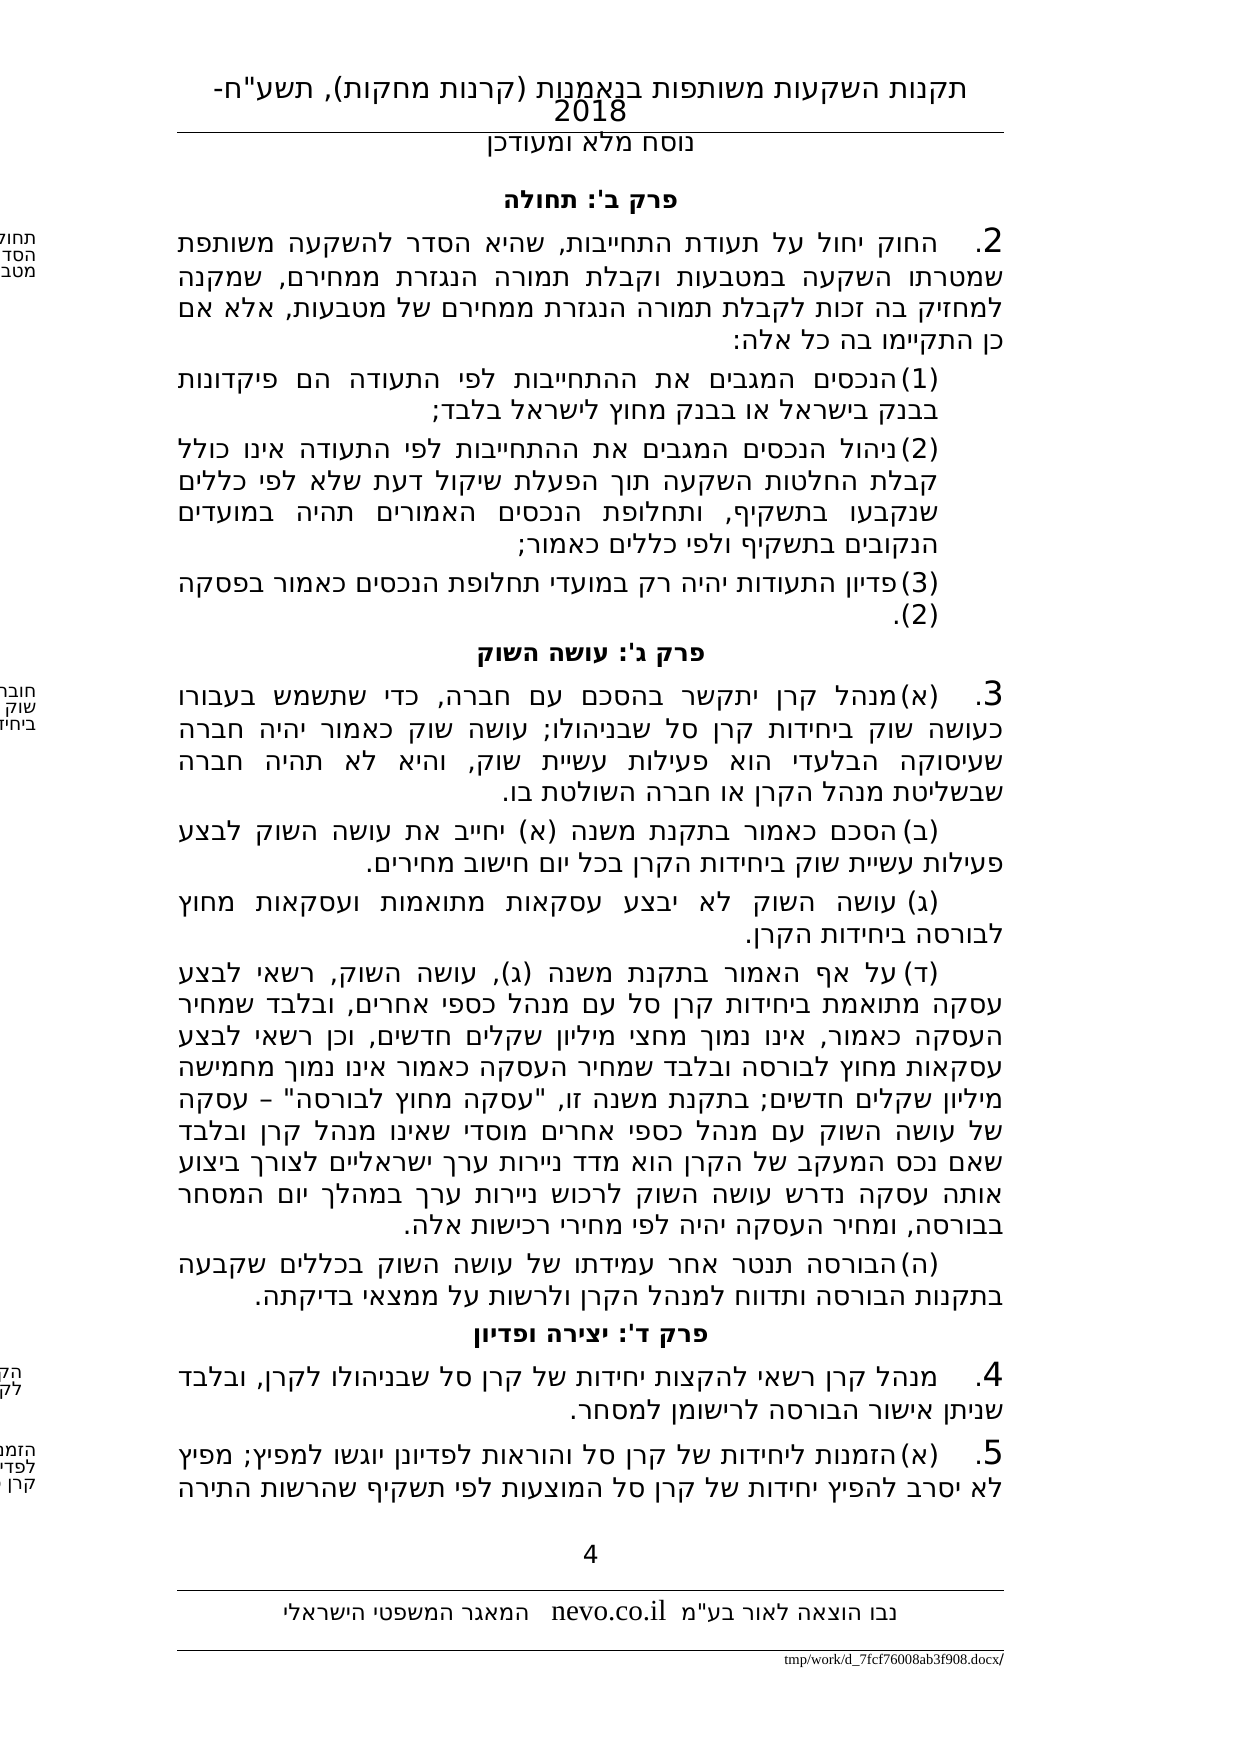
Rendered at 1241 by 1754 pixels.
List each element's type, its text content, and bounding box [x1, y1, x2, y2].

text פרק ב': תחולה [177, 185, 1004, 214]
text (3) פדיון התעודות יהיה רק במועדי תחלופת הנכסים כאמור בפסקה (2). [177, 567, 939, 631]
text (ב) הסכם כאמור בתקנת משנה (א) יחייב את עושה השוק לבצע פעילות עשיית שוק ביחידות הקרן בכל יום חישוב מחירים. [177, 816, 1004, 879]
text (1) הנכסים המגבים את ההתחייבות לפי התעודה הם פיקדונות בבנק בישראל או בבנק מחוץ לישראל בלבד; [177, 363, 939, 426]
text 3. (א) מנהל קרן יתקשר בהסכם עם חברה, כדי שתשמש בעבורו כעושה שוק ביחידות קרן סל שבניהולו; עושה שוק כאמור יהיה חברה שעיסוקה הבלעדי הוא פעילות עשיית שוק, והיא לא תהיה חברה שבשליטת מנהל הקרן או חברה השולטת בו. [177, 675, 1004, 808]
text (ה) הבורסה תנטר אחר עמידתו של עושה השוק בכללים שקבעה בתקנות הבורסה ותדווח למנהל הקרן ולרשות על ממצאי בדיקתה. [177, 1248, 1004, 1312]
text (2) ניהול הנכסים המגבים את ההתחייבות לפי התעודה אינו כולל קבלת החלטות השקעה תוך הפעלת שיקול דעת שלא לפי כללים שנקבעו בתשקיף, ותחלופת הנכסים האמורים תהיה במועדים הנקובים בתשקיף ולפי כללים כאמור; [177, 434, 939, 560]
text (ד) על אף האמור בתקנת משנה (ג), עושה השוק, רשאי לבצע עסקה מתואמת ביחידות קרן סל עם מנהל כספי אחרים, ובלבד שמחיר העסקה כאמור, אינו נמוך מחצי מיליון שקלים חדשים, וכן רשאי לבצע עסקאות מחוץ לבורסה ובלבד שמחיר העסקה כאמור אינו נמוך מחמישה מיליון שקלים חדשים; בתקנת משנה זו, "עסקה מחוץ לבורסה" – עסקה של עושה השוק עם מנהל כספי אחרים מוסדי שאינו מנהל קרן ובלבד שאם נכס המעקב של הקרן הוא מדד ניירות ערך ישראליים לצורך ביצוע אותה עסקה נדרש עושה השוק לרכוש ניירות ערך במהלך יום המסחר בבורסה, ומחיר העסקה יהיה לפי מחירי רכישות אלה. [177, 957, 1004, 1241]
text 4. מנהל קרן רשאי להקצות יחידות של קרן סל שבניהולו לקרן, ובלבד שניתן אישור הבורסה לרישומן למסחר. [177, 1356, 1004, 1426]
text פרק ד': יצירה ופדיון [177, 1319, 1004, 1348]
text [177, 1434, 1004, 1504]
text (ג) עושה השוק לא יבצע עסקאות מתואמות ועסקאות מחוץ לבורסה ביחידות הקרן. [177, 886, 1004, 949]
text פרק ג': עושה השוק [177, 638, 1004, 667]
text 2. החוק יחול על תעודת התחייבות, שהיא הסדר להשקעה משותפת שמטרתו השקעה במטבעות וקבלת תמורה הנגזרת ממחירם, שמקנה למחזיק בה זכות לקבלת תמורה הנגזרת ממחירם של מטבעות, אלא אם כן התקיימו בה כל אלה: [177, 222, 1004, 356]
